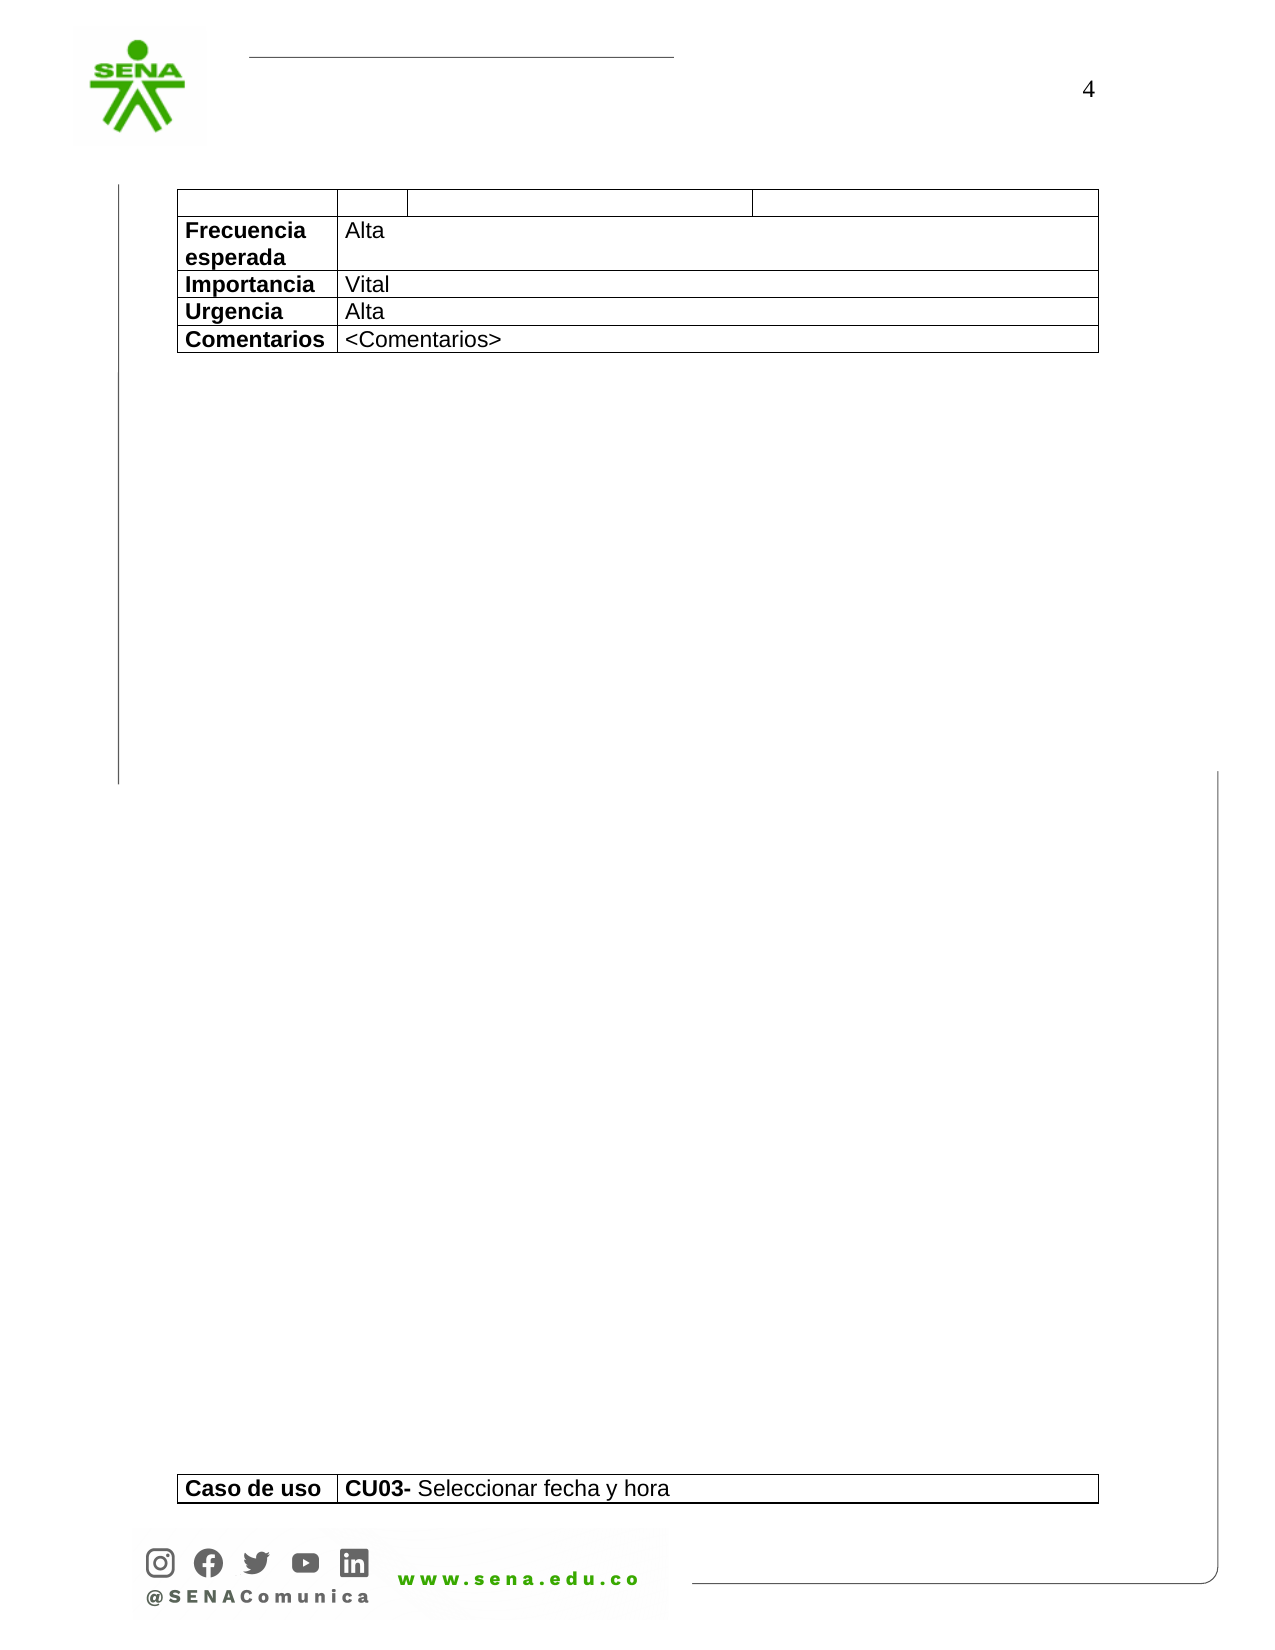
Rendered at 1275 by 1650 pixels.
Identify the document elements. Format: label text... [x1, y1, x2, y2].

picture [73, 26, 207, 146]
table_cell <Comentarios> [338, 326, 1098, 352]
table_cell Alta [338, 217, 1098, 270]
table_header CU03- Seleccionar fecha y hora [338, 1475, 1098, 1502]
table_cell Vital [338, 271, 1098, 297]
picture [132, 1528, 669, 1620]
table_cell [753, 190, 1098, 216]
table_cell Alta [338, 298, 1098, 325]
table_header Caso de uso [178, 1475, 337, 1502]
table_cell Importancia [178, 271, 337, 297]
table_cell [408, 190, 752, 216]
table_cell Urgencia [178, 298, 337, 325]
table_cell [338, 190, 407, 216]
table_cell Frecuencia esperada [178, 217, 337, 270]
table_cell Comentarios [178, 326, 337, 352]
